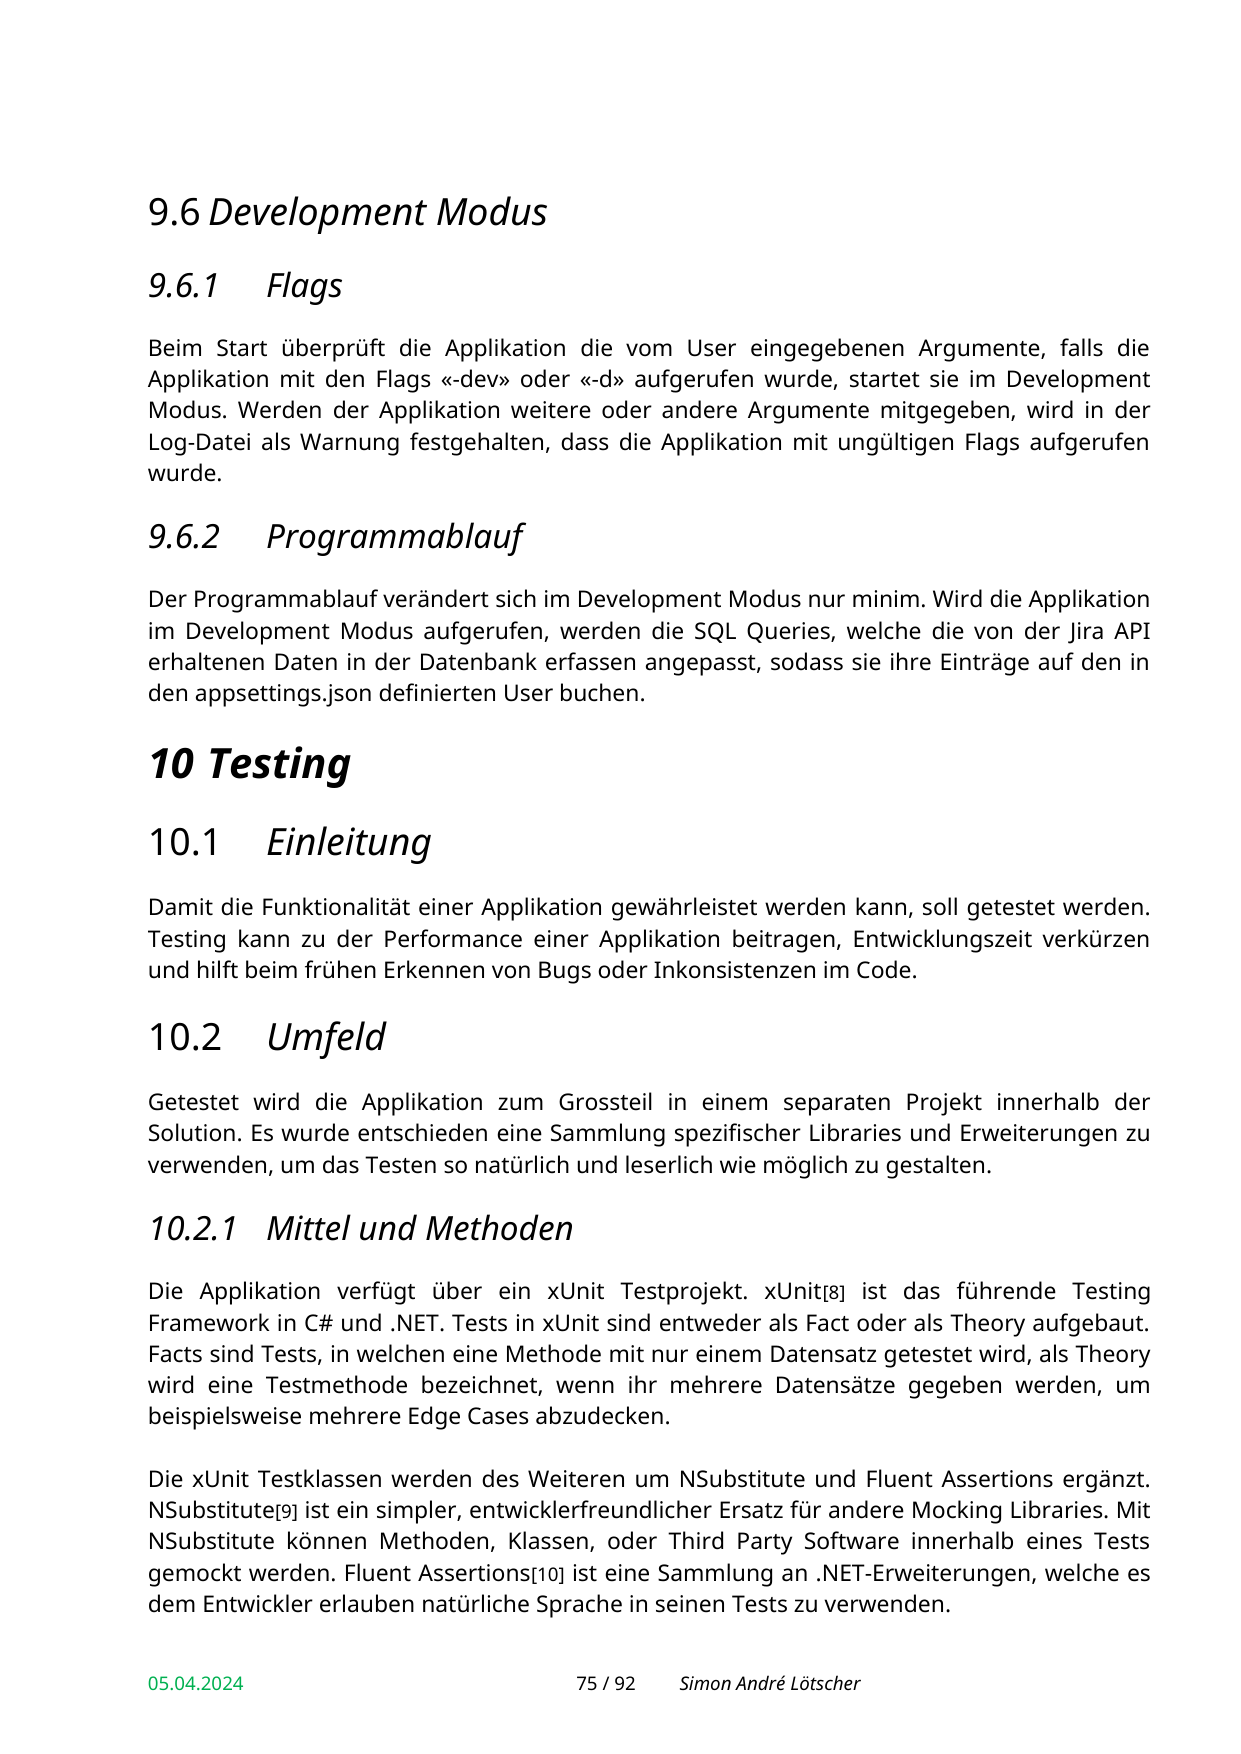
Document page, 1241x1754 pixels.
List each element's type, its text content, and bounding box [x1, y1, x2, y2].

text Programmablauf [148, 513, 1152, 558]
text Beim Start überprüft die Applikation die vom User eingegebenen Argumente, falls die Applikation mit den Flags «-dev» oder «-d» aufgerufen wurde, startet sie im Development Modus. Werden der Applikation weitere oder andere Argumente mitgegeben, wird in der Log-Datei als Warnung festgehalten, dass die Applikation mit ungültigen Flags aufgerufen wurde. [148, 332, 1152, 488]
text Flags [148, 261, 1152, 307]
text Umfeld [148, 1010, 1152, 1061]
text Damit die Funktionalität einer Applikation gewährleistet werden kann, soll getestet werden. Testing kann zu der Performance einer Applikation beitragen, Entwicklungszeit verkürzen und hilft beim frühen Erkennen von Bugs oder Inkonsistenzen im Code. [148, 891, 1152, 985]
text Die Applikation verfügt über ein xUnit Testprojekt. xUnit[8] ist das führende Testing Framework in C# und .NET. Tests in xUnit sind entweder als Fact oder als Theory aufgebaut. Facts sind Tests, in welchen eine Methode mit nur einem Datensatz getestet wird, als Theory wird eine Testmethode bezeichnet, wenn ihr mehrere Datensätze gegeben werden, um beispielsweise mehrere Edge Cases abzudecken. [148, 1275, 1152, 1431]
text Einleitung [148, 815, 1152, 866]
text Testing [148, 733, 1152, 790]
text Die xUnit Testklassen werden des Weiteren um NSubstitute und Fluent Assertions ergänzt. NSubstitute[9] ist ein simpler, entwicklerfreundlicher Ersatz für andere Mocking Libraries. Mit NSubstitute können Methoden, Klassen, oder Third Party Software innerhalb eines Tests gemockt werden. Fluent Assertions[10] ist eine Sammlung an .NET-Erweiterungen, welche es dem Entwickler erlauben natürliche Sprache in seinen Tests zu verwenden. [148, 1463, 1152, 1619]
text Der Programmablauf verändert sich im Development Modus nur minim. Wird die Applikation im Development Modus aufgerufen, werden die SQL Queries, welche die von der Jira API erhaltenen Daten in der Datenbank erfassen angepasst, sodass sie ihre Einträge auf den in den appsettings.json definierten User buchen. [148, 583, 1152, 708]
text Getestet wird die Applikation zum Grossteil in einem separaten Projekt innerhalb der Solution. Es wurde entschieden eine Sammlung spezifischer Libraries und Erweiterungen zu verwenden, um das Testen so natürlich und leserlich wie möglich zu gestalten. [148, 1086, 1152, 1180]
text Development Modus [148, 185, 1152, 236]
text Mittel und Methoden [148, 1205, 1152, 1250]
